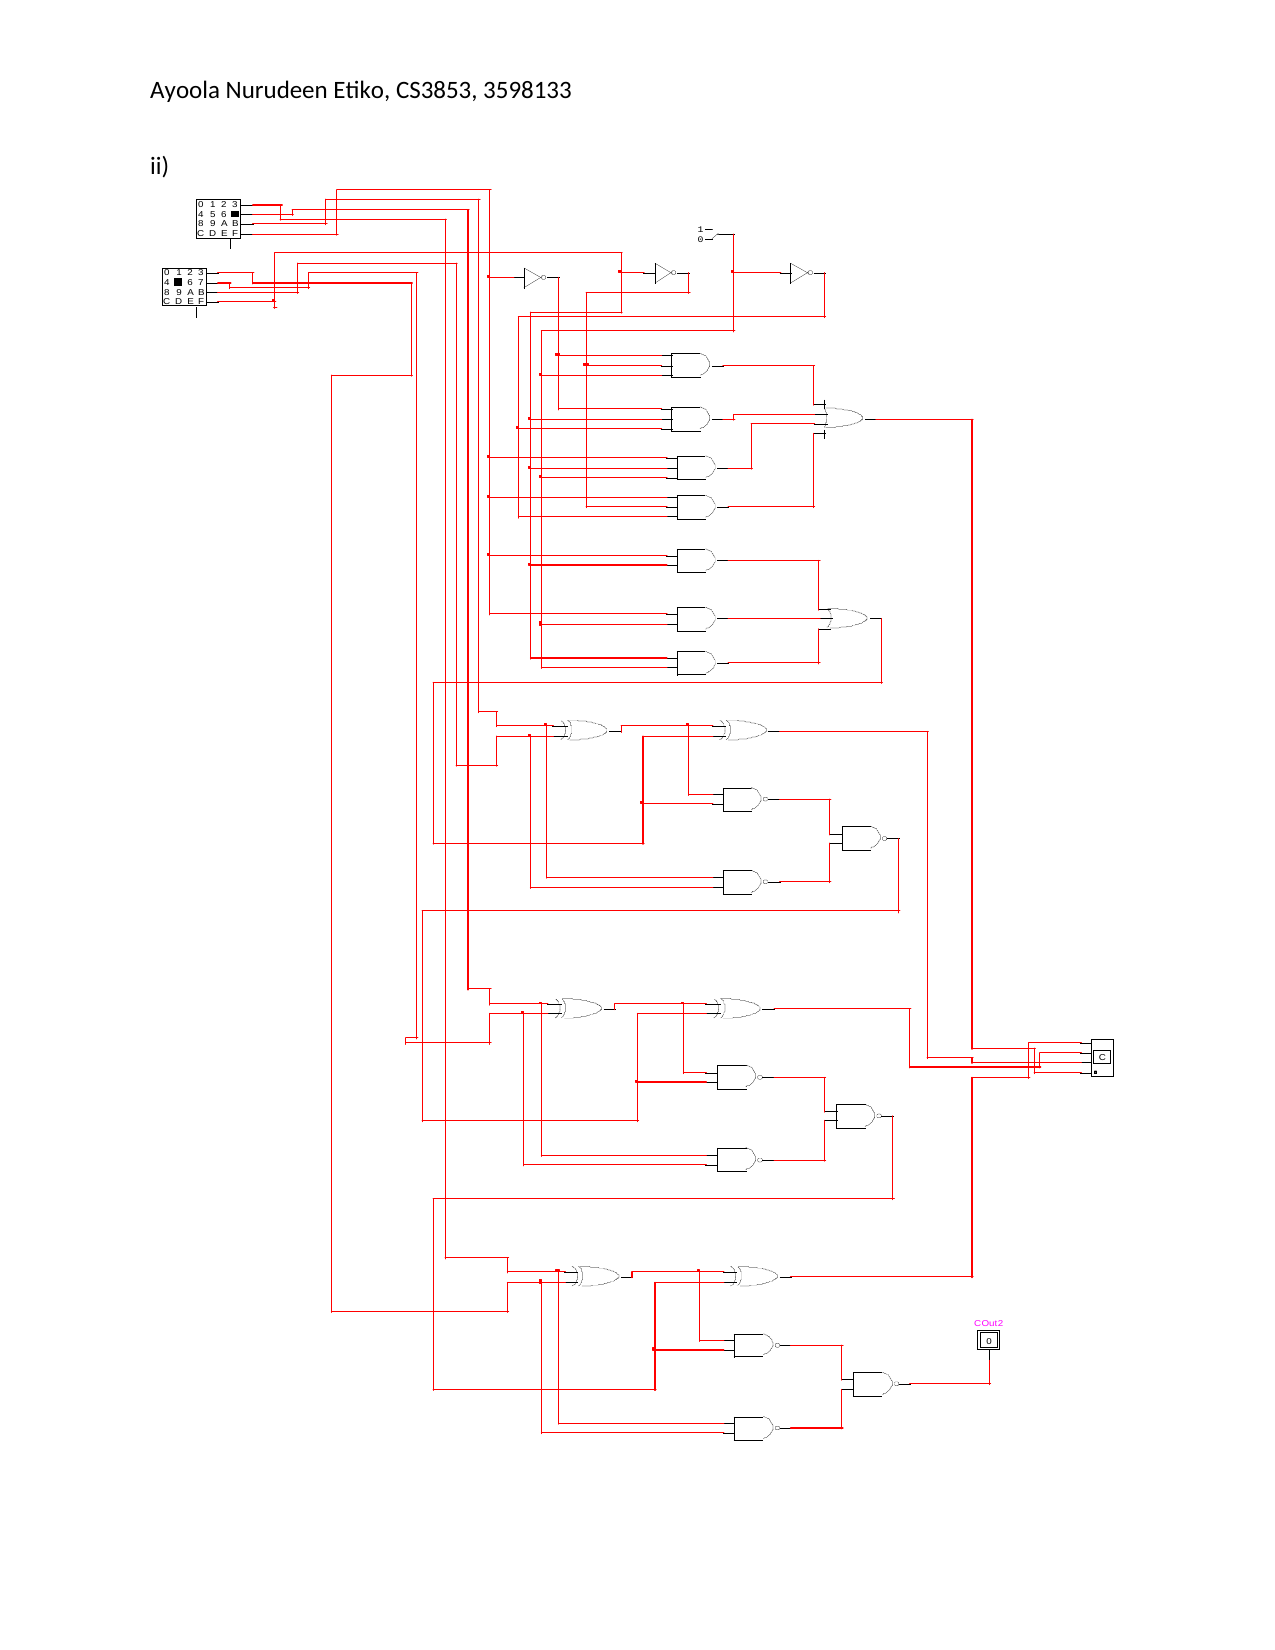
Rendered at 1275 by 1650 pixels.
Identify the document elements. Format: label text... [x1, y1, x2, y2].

text ii) [150, 150, 1125, 181]
